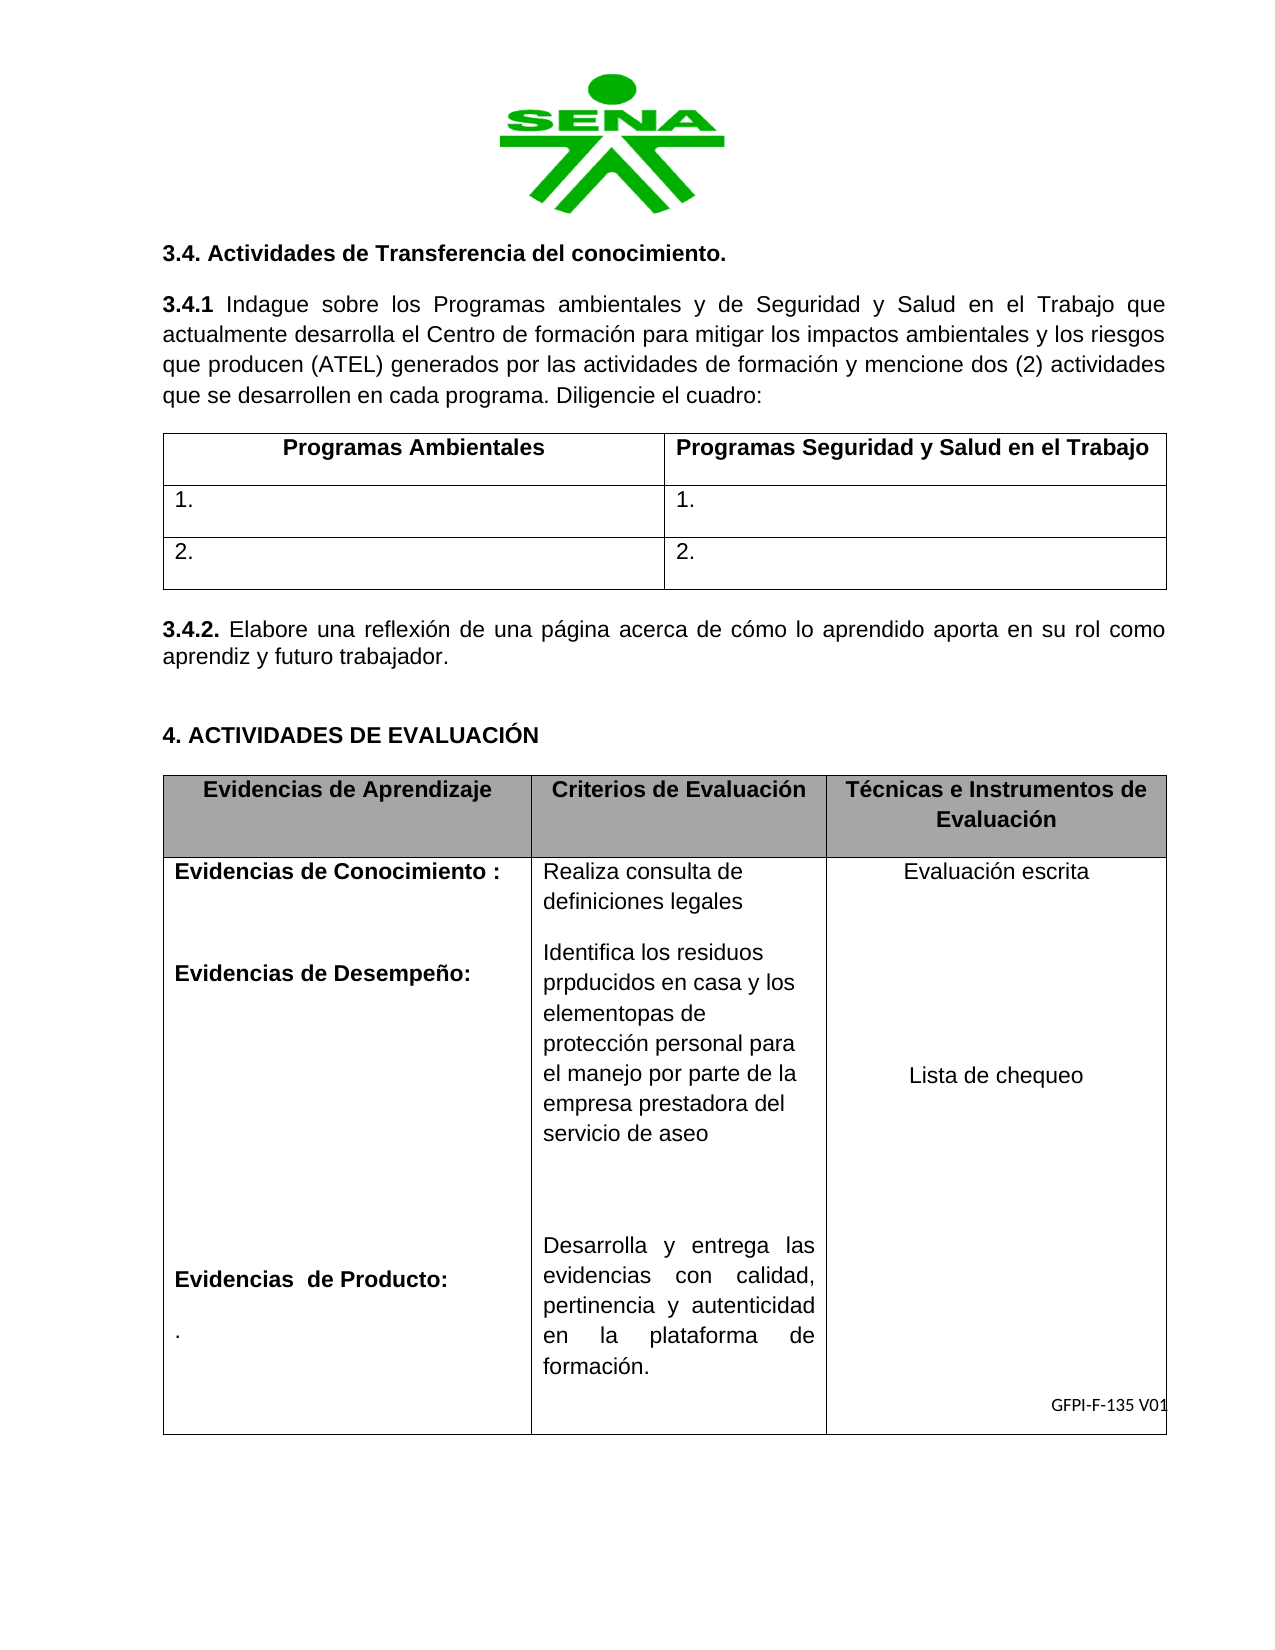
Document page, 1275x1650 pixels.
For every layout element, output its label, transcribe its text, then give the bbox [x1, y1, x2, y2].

table_cell Realiza consulta de definiciones legales Identifica los residuos prpducidos en casa y los elementopas de protección personal para el manejo por parte de la empresa prestadora del servicio de aseo Desarrolla y entrega las evidencias con calidad, pertinencia y autenticidad en la plataforma de formación. [532, 858, 826, 1434]
table_cell 2. [164, 538, 664, 589]
picture [499, 73, 725, 214]
text 3.4.1 Indague sobre los Programas ambientales y de Seguridad y Salud en el Trabajo que actualmente desarrolla el Centro de formación para mitigar los impactos ambientales y los riesgos que producen (ATEL) generados por las actividades de formación y mencione dos (2) actividades que se desarrollen en cada programa. Diligencie el cuadro: [162, 291, 1167, 408]
table_cell 2. [665, 538, 1166, 589]
table_header Criterios de Evaluación [532, 776, 826, 857]
table_header Programas Ambientales [164, 434, 664, 485]
text 3.4.2. Elabore una reflexión de una página acerca de cómo lo aprendido aporta en su rol como aprendiz y futuro trabajador. [162, 616, 1167, 669]
text 4. ACTIVIDADES DE EVALUACIÓN [162, 722, 1167, 748]
table_cell 1. [164, 486, 664, 537]
table_header Programas Seguridad y Salud en el Trabajo [665, 434, 1166, 485]
text 3.4. Actividades de Transferencia del conocimiento. [162, 240, 1167, 266]
table_cell Evidencias de Conocimiento : Evidencias de Desempeño: Evidencias de Producto: . [164, 858, 531, 1434]
table_cell Evaluación escrita Lista de chequeo [827, 858, 1166, 1434]
table_header Técnicas e Instrumentos de Evaluación [827, 776, 1166, 857]
table_cell 1. [665, 486, 1166, 537]
table_header Evidencias de Aprendizaje [164, 776, 531, 857]
